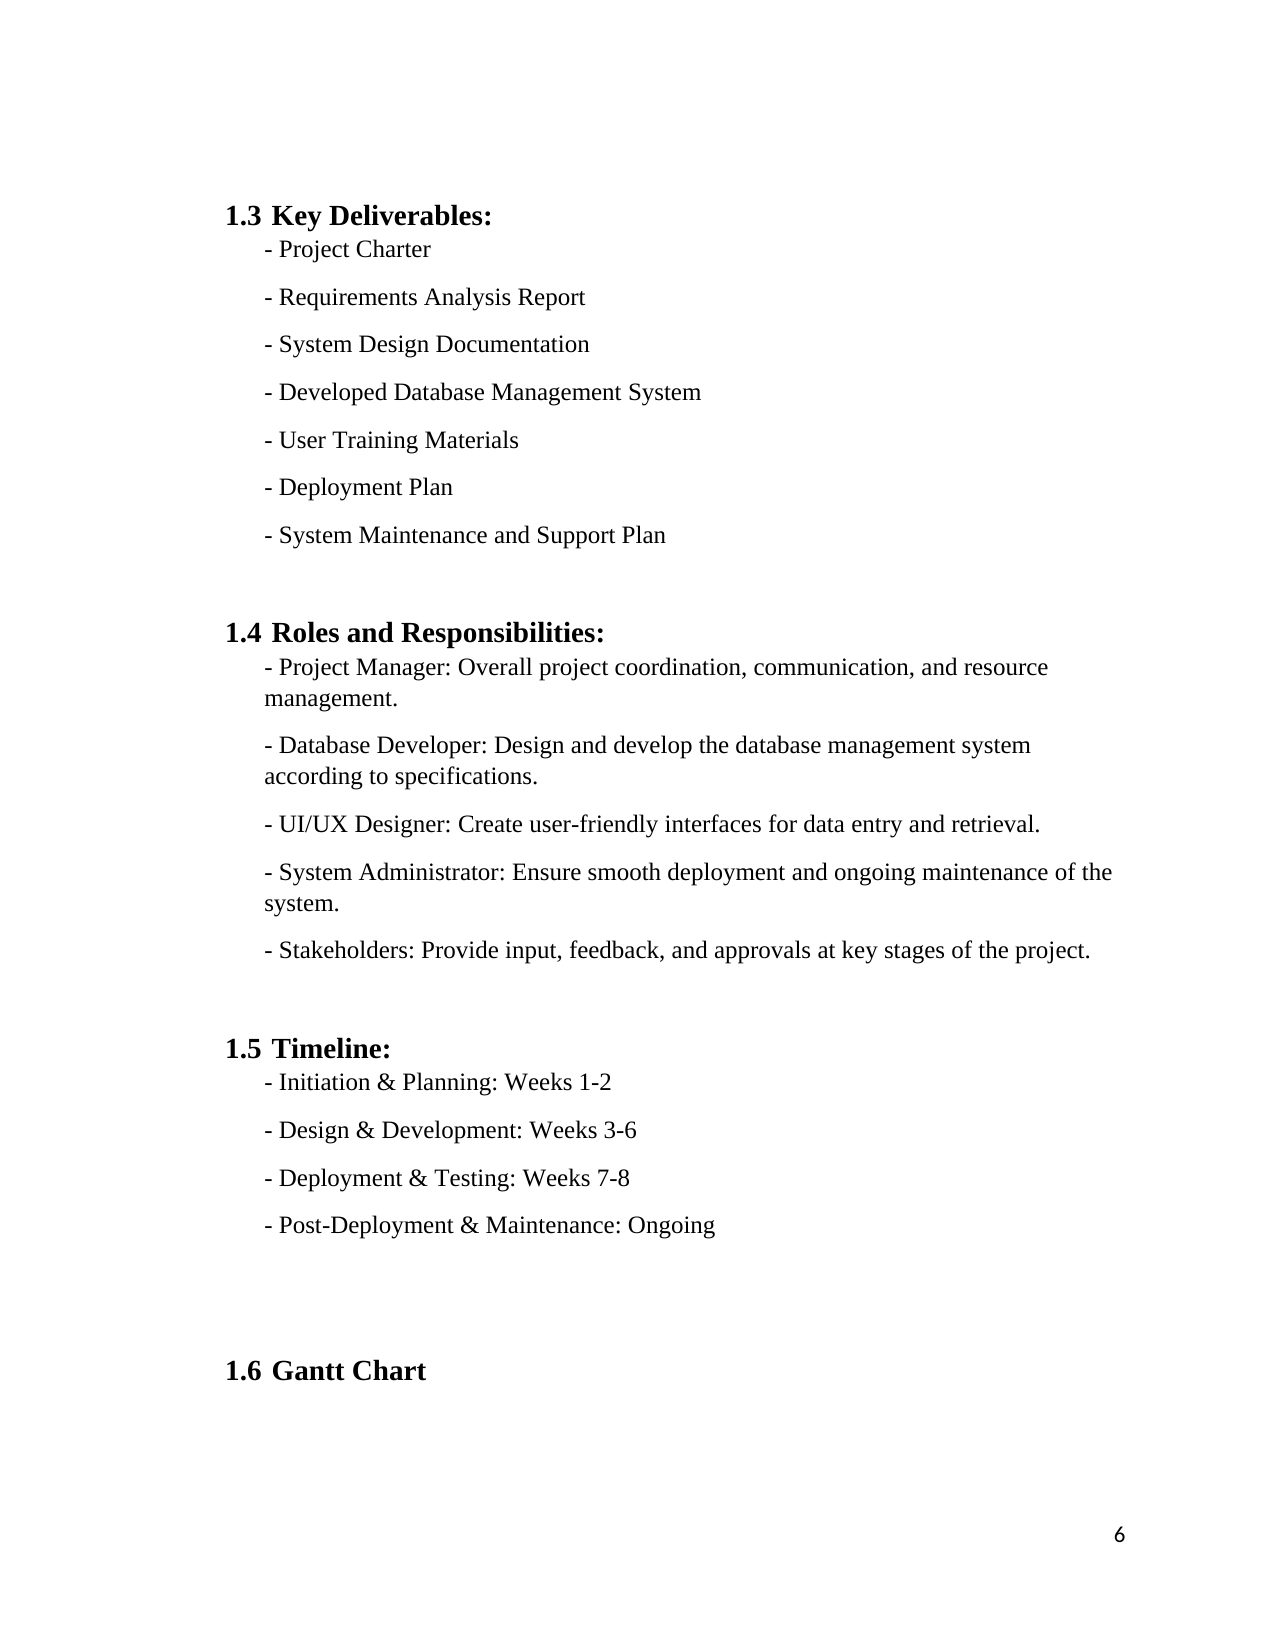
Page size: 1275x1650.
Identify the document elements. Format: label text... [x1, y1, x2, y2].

text - Database Developer: Design and develop the database management system according to specifications. [264, 730, 1125, 790]
subtitle Timeline: [225, 1031, 1125, 1064]
text - Initiation & Planning: Weeks 1-2 [264, 1067, 1125, 1096]
text - UI/UX Designer: Create user-friendly interfaces for data entry and retrieval. [264, 809, 1125, 838]
text - Deployment Plan [264, 472, 1125, 501]
text - System Design Documentation [264, 329, 1125, 358]
text - Stakeholders: Provide input, feedback, and approvals at key stages of the project. [264, 936, 1125, 964]
subtitle Gantt Chart [225, 1353, 1125, 1387]
text - Design & Development: Weeks 3-6 [264, 1115, 1125, 1144]
text - Post-Deployment & Maintenance: Ongoing [264, 1210, 1125, 1239]
text - Requirements Analysis Report [264, 282, 1125, 310]
text - Project Charter [264, 234, 1125, 263]
text - Project Manager: Overall project coordination, communication, and resource management. [264, 652, 1125, 711]
text - User Training Materials [264, 425, 1125, 453]
text - Developed Database Management System [264, 377, 1125, 406]
text - System Administrator: Ensure smooth deployment and ongoing maintenance of the system. [264, 857, 1125, 917]
text - System Maintenance and Support Plan [264, 520, 1125, 549]
subtitle Roles and Responsibilities: [225, 616, 1125, 649]
text - Deployment & Testing: Weeks 7-8 [264, 1163, 1125, 1191]
subtitle Key Deliverables: [225, 198, 1125, 231]
